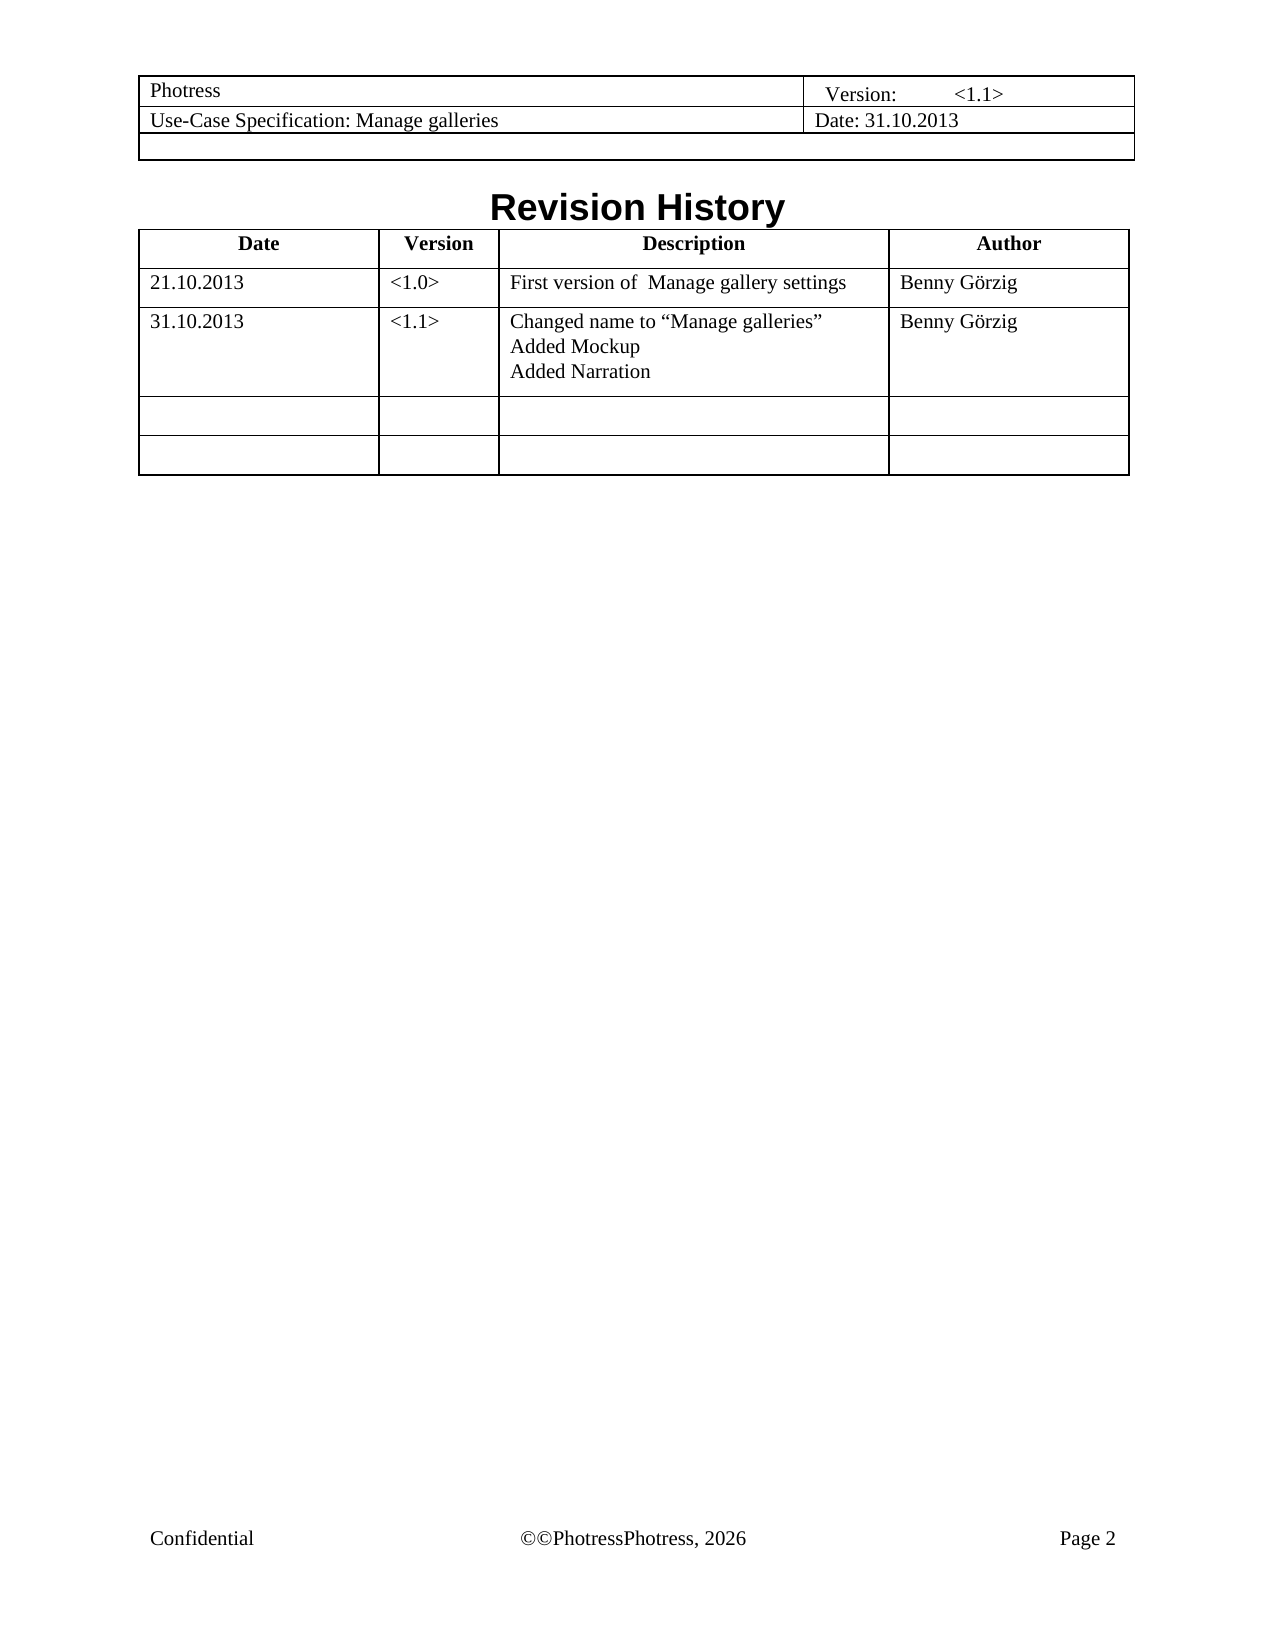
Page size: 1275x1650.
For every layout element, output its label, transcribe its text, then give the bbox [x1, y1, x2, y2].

table_cell [890, 397, 1128, 435]
table_cell [500, 397, 888, 435]
table_cell [890, 436, 1128, 474]
table_header Date [140, 230, 378, 268]
table_cell Changed name to “Manage galleries” Added Mockup Added Narration [500, 308, 888, 396]
table_cell <1.0> [380, 269, 498, 307]
table_cell 21.10.2013 [140, 269, 378, 307]
table_header Author [890, 230, 1128, 268]
table_header Version [380, 230, 498, 268]
table_cell Benny Görzig [890, 269, 1128, 307]
table_cell [380, 436, 498, 474]
table_cell Benny Görzig [890, 308, 1128, 396]
table_cell [500, 436, 888, 474]
table_cell [140, 397, 378, 435]
title Revision History [150, 185, 1125, 228]
table_cell First version of Manage gallery settings [500, 269, 888, 307]
table_header Description [500, 230, 888, 268]
table_cell [140, 436, 378, 474]
table_cell [380, 397, 498, 435]
table_cell 31.10.2013 [140, 308, 378, 396]
table_cell <1.1> [380, 308, 498, 396]
